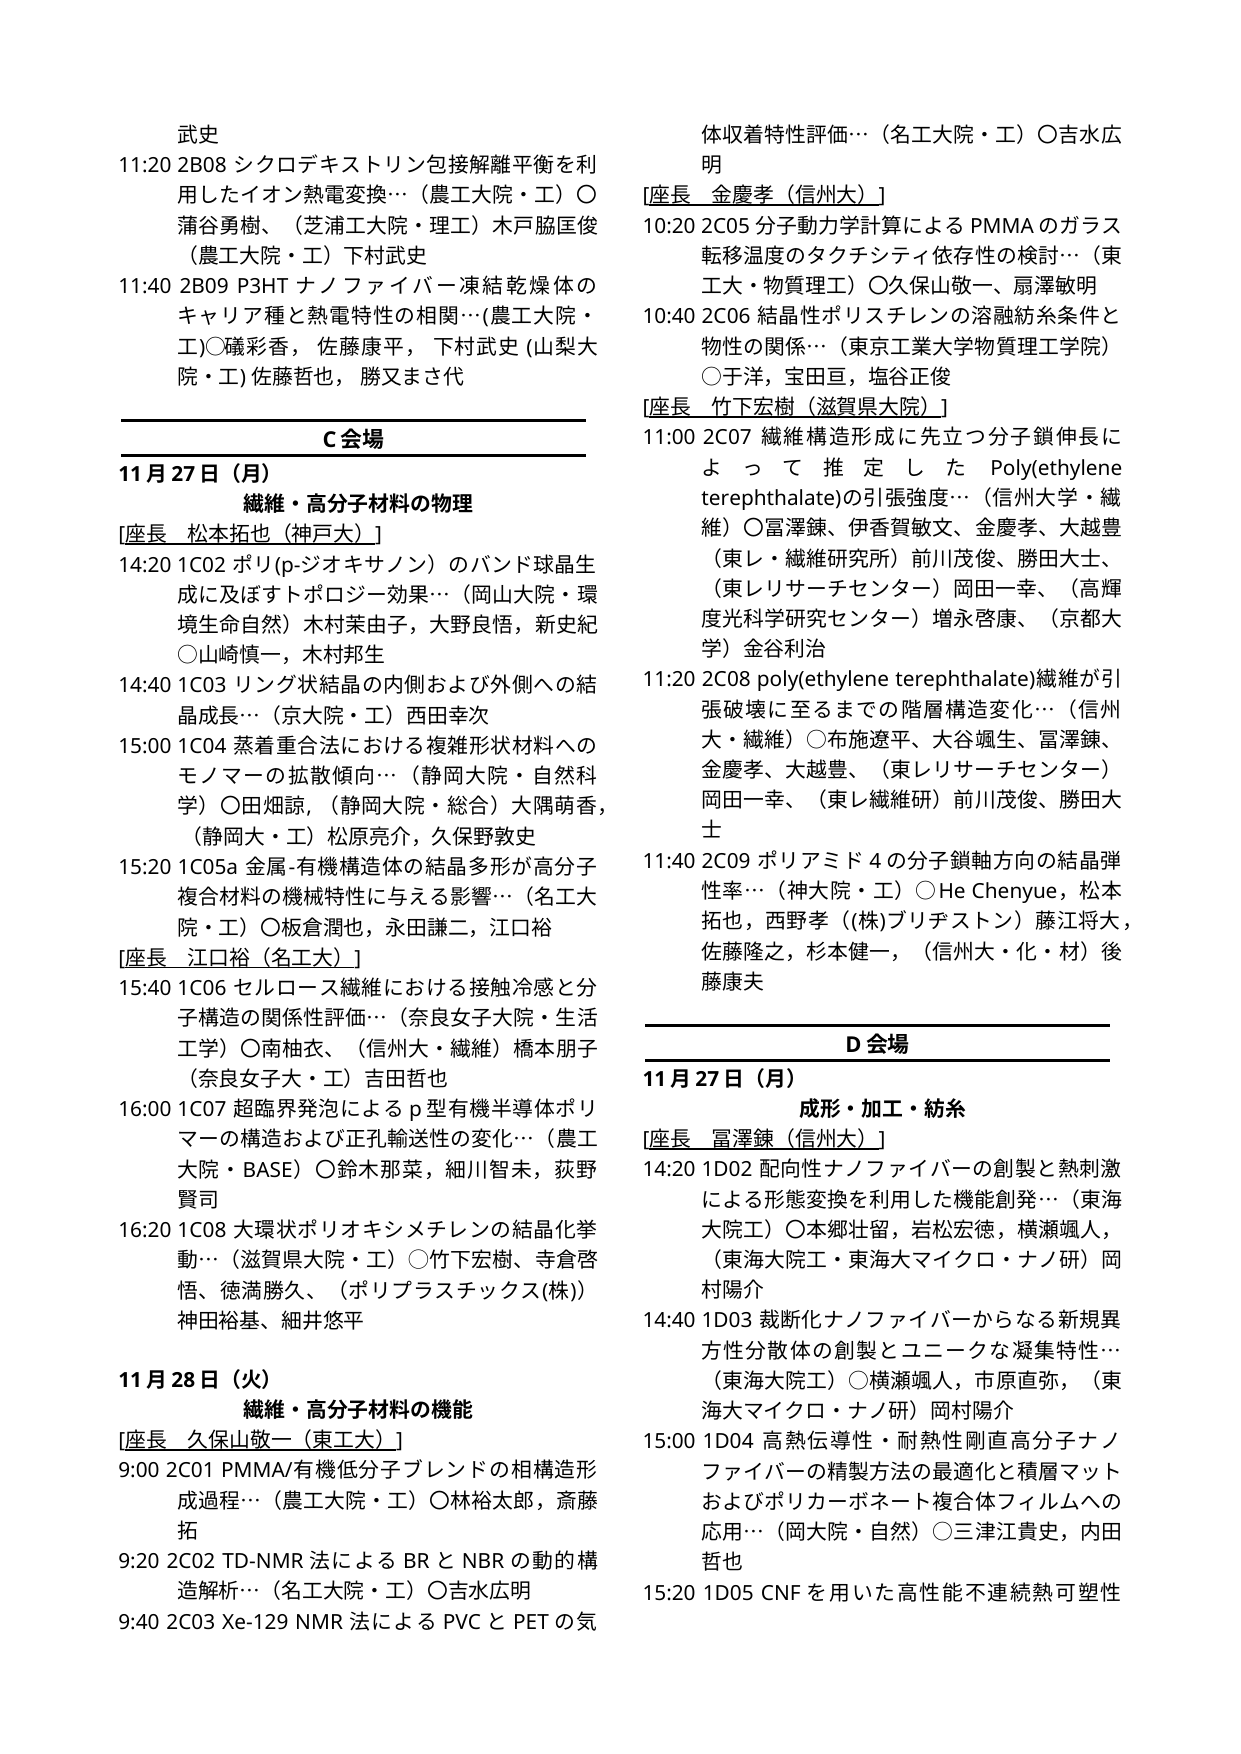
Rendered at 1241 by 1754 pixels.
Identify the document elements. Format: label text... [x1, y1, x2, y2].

text 11:00 2B07 超臨界乾燥によるPEDOT:PSSエアロゲルの多孔性および熱電特性評価…（農工大院・工）〇後藤春香，兼橋真二，（農工大院・BASE）荻野賢司,（農工大院・工）下村武史 [118, 118, 598, 148]
text 14:40 1D03 裁断化ナノファイバーからなる新規異方性分散体の創製とユニークな凝集特性…（東海大院工）○横瀬颯人，市原直弥，（東海大マイクロ・ナノ研）岡村陽介 [642, 1304, 1122, 1425]
text 10:40 2C06 結晶性ポリスチレンの溶融紡糸条件と物性の関係…（東京工業大学物質理工学院）○于洋，宝田亘，塩谷正俊 [642, 299, 1122, 390]
text 16:20 1C08 大環状ポリオキシメチレンの結晶化挙動…（滋賀県大院・工）◯竹下宏樹、寺倉啓悟、徳満勝久、（ポリプラスチックス(株)）神田裕基、細井悠平 [118, 1213, 598, 1334]
text [座長 金慶孝（信州大）] [642, 178, 1122, 209]
table_header D会場 [645, 1027, 1109, 1059]
text 9:40 2C03 Xe-129 NMR法によるPVCとPETの気体収着特性評価…（名工大院・工）〇吉水広明 [118, 1605, 598, 1635]
text 11月27日（月） [642, 1062, 1122, 1092]
text [座長 松本拓也（神戸大）] [118, 517, 598, 548]
text 繊維・高分子材料の物理 [118, 487, 598, 517]
text 14:20 1C02 ポリ(p-ジオキサノン）のバンド球晶生成に及ぼすトポロジー効果…（岡山大院・環境生命自然）木村茉由子，大野良悟，新史紀，○山崎慎一，木村邦生 [118, 548, 598, 669]
text [座長 江口裕（名工大）] [118, 941, 598, 971]
text 11月28日（火） [118, 1363, 598, 1393]
text 9:40 2C03 Xe-129 NMR法によるPVCとPETの気体収着特性評価…（名工大院・工）〇吉水広明 [642, 118, 1122, 178]
text 10:20 2C05 分子動力学計算によるPMMAのガラス転移温度のタクチシティ依存性の検討…（東工大・物質理工）〇久保山敬一、扇澤敏明 [642, 209, 1122, 299]
text 15:40 1C06 セルロース繊維における接触冷感と分子構造の関係性評価…（奈良女子大院・生活工学）〇南柚衣、（信州大・繊維）橋本朋子、（奈良女子大・工）吉田哲也 [118, 971, 598, 1092]
text 成形・加工・紡糸 [642, 1092, 1122, 1122]
text 14:20 1D02 配向性ナノファイバーの創製と熱刺激による形態変換を利用した機能創発…（東海大院工）〇本郷壮留，岩松宏徳，横瀬颯人，（東海大院工・東海大マイクロ・ナノ研）岡村陽介 [642, 1153, 1122, 1304]
text 11:20 2C08 poly(ethylene terephthalate)繊維が引張破壊に至るまでの階層構造変化…（信州大・繊維）○布施遼平、大谷颯生、冨澤錬、金慶孝、大越豊、（東レリサーチセンター）岡田一幸、（東レ繊維研）前川茂俊、勝田大士 [642, 663, 1122, 844]
text 11:20 2B08 シクロデキストリン包接解離平衡を利用したイオン熱電変換…（農工大院・工）〇蒲谷勇樹、（芝浦工大院・理工）木戸脇匡俊、（農工大院・工）下村武史 [118, 148, 598, 269]
text [座長 冨澤錬（信州大）] [642, 1122, 1122, 1153]
text 11:00 2C07 繊維構造形成に先立つ分子鎖伸長によって推定したPoly(ethylene terephthalate)の引張強度…（信州大学・繊維）〇冨澤錬、伊香賀敏文、金慶孝、大越豊、（東レ・繊維研究所）前川茂俊、勝田大士、（東レリサーチセンター）岡田一幸、（高輝度光科学研究センター）増永啓康、（京都大学）金谷利治 [642, 421, 1122, 663]
text 11月27日（月） [118, 457, 598, 487]
text [座長 久保山敬一（東工大）] [118, 1423, 598, 1454]
text 15:20 1D05 CNFを用いた高性能不連続熱可塑性CFRPの開発…（石川県工試）○長谷部裕之,奥村航,（小松マテーレ）中山武俊,（中越パルプ工業）坪井国雄 [642, 1576, 1122, 1606]
text 15:00 1D04 高熱伝導性・耐熱性剛直高分子ナノファイバーの精製方法の最適化と積層マットおよびポリカーボネート複合体フィルムへの応用…（岡大院・自然）○三津江貴史，内田哲也 [642, 1425, 1122, 1576]
table_header C会場 [121, 422, 586, 454]
text [座長 竹下宏樹（滋賀県大院）] [642, 390, 1122, 421]
text 11:40 2C09 ポリアミド4の分子鎖軸方向の結晶弾性率…（神大院・工）○He Chenyue，松本 拓也，西野孝（(株)ブリヂストン）藤江将大，佐藤隆之，杉本健一，（信州大・化・材）後藤康夫 [642, 844, 1122, 995]
text 9:00 2C01 PMMA/有機低分子ブレンドの相構造形成過程…（農工大院・工）〇林裕太郎，斎藤 拓 [118, 1454, 598, 1544]
text 繊維・高分子材料の機能 [118, 1393, 598, 1423]
text 16:00 1C07 超臨界発泡によるp型有機半導体ポリマーの構造および正孔輸送性の変化…（農工大院・BASE）〇鈴木那菜，細川智未，荻野賢司 [118, 1092, 598, 1213]
text 15:20 1C05a 金属-有機構造体の結晶多形が高分子複合材料の機械特性に与える影響…（名工大院・工）〇板倉潤也，永田謙二，江口裕 [118, 850, 598, 941]
text 11:40 2B09 P3HTナノファイバー凍結乾燥体のキャリア種と熱電特性の相関…(農工大院・工)○礒彩香， 佐藤康平， 下村武史 (山梨大院・工) 佐藤哲也， 勝又まさ代 [118, 269, 598, 391]
text 15:00 1C04 蒸着重合法における複雑形状材料へのモノマーの拡散傾向…（静岡大院・自然科学）〇田畑諒, （静岡大院・総合）大隅萌香， （静岡大・工）松原亮介，久保野敦史 [118, 729, 598, 850]
text 14:40 1C03 リング状結晶の内側および外側への結晶成長…（京大院・工）西田幸次 [118, 669, 598, 729]
text 9:20 2C02 TD-NMR法によるBRとNBRの動的構造解析…（名工大院・工）〇吉水広明 [118, 1544, 598, 1605]
